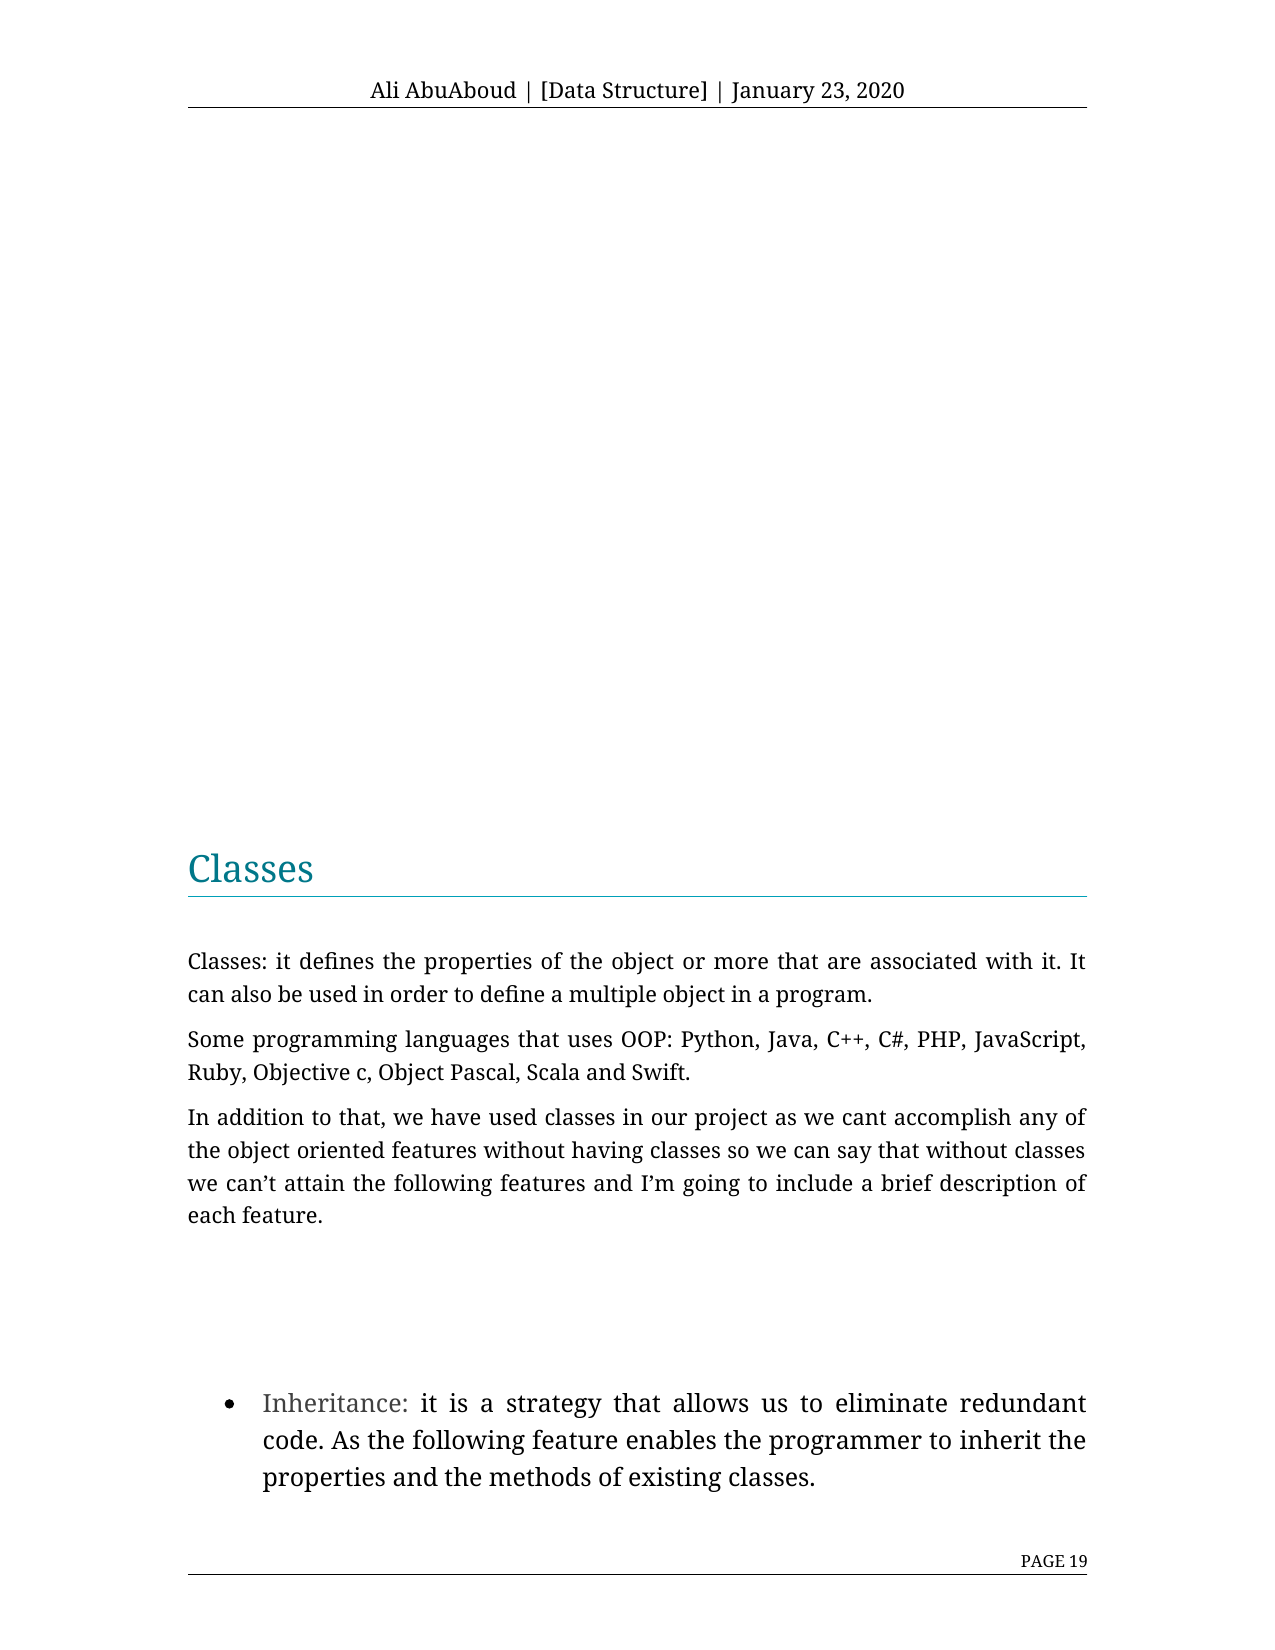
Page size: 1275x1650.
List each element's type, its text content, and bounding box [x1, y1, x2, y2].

list Inheritance: it is a strategy that allows us to eliminate redundant code. As the following feature enables the programmer to inherit the properties and the methods of existing classes. [225, 1386, 1087, 1493]
text Some programming languages that uses OOP: Python, Java, C++, C#, PHP, JavaScript, Ruby, Objective c, Object Pascal, Scala and Swift. [187, 1024, 1087, 1087]
text Classes: it defines the properties of the object or more that are associated with it. It can also be used in order to define a multiple object in a program. [187, 946, 1087, 1009]
subtitle Classes [187, 843, 1087, 897]
text In addition to that, we have used classes in our project as we cant accomplish any of the object oriented features without having classes so we can say that without classes we can’t attain the following features and I’m going to include a brief description of each feature. [187, 1102, 1087, 1230]
